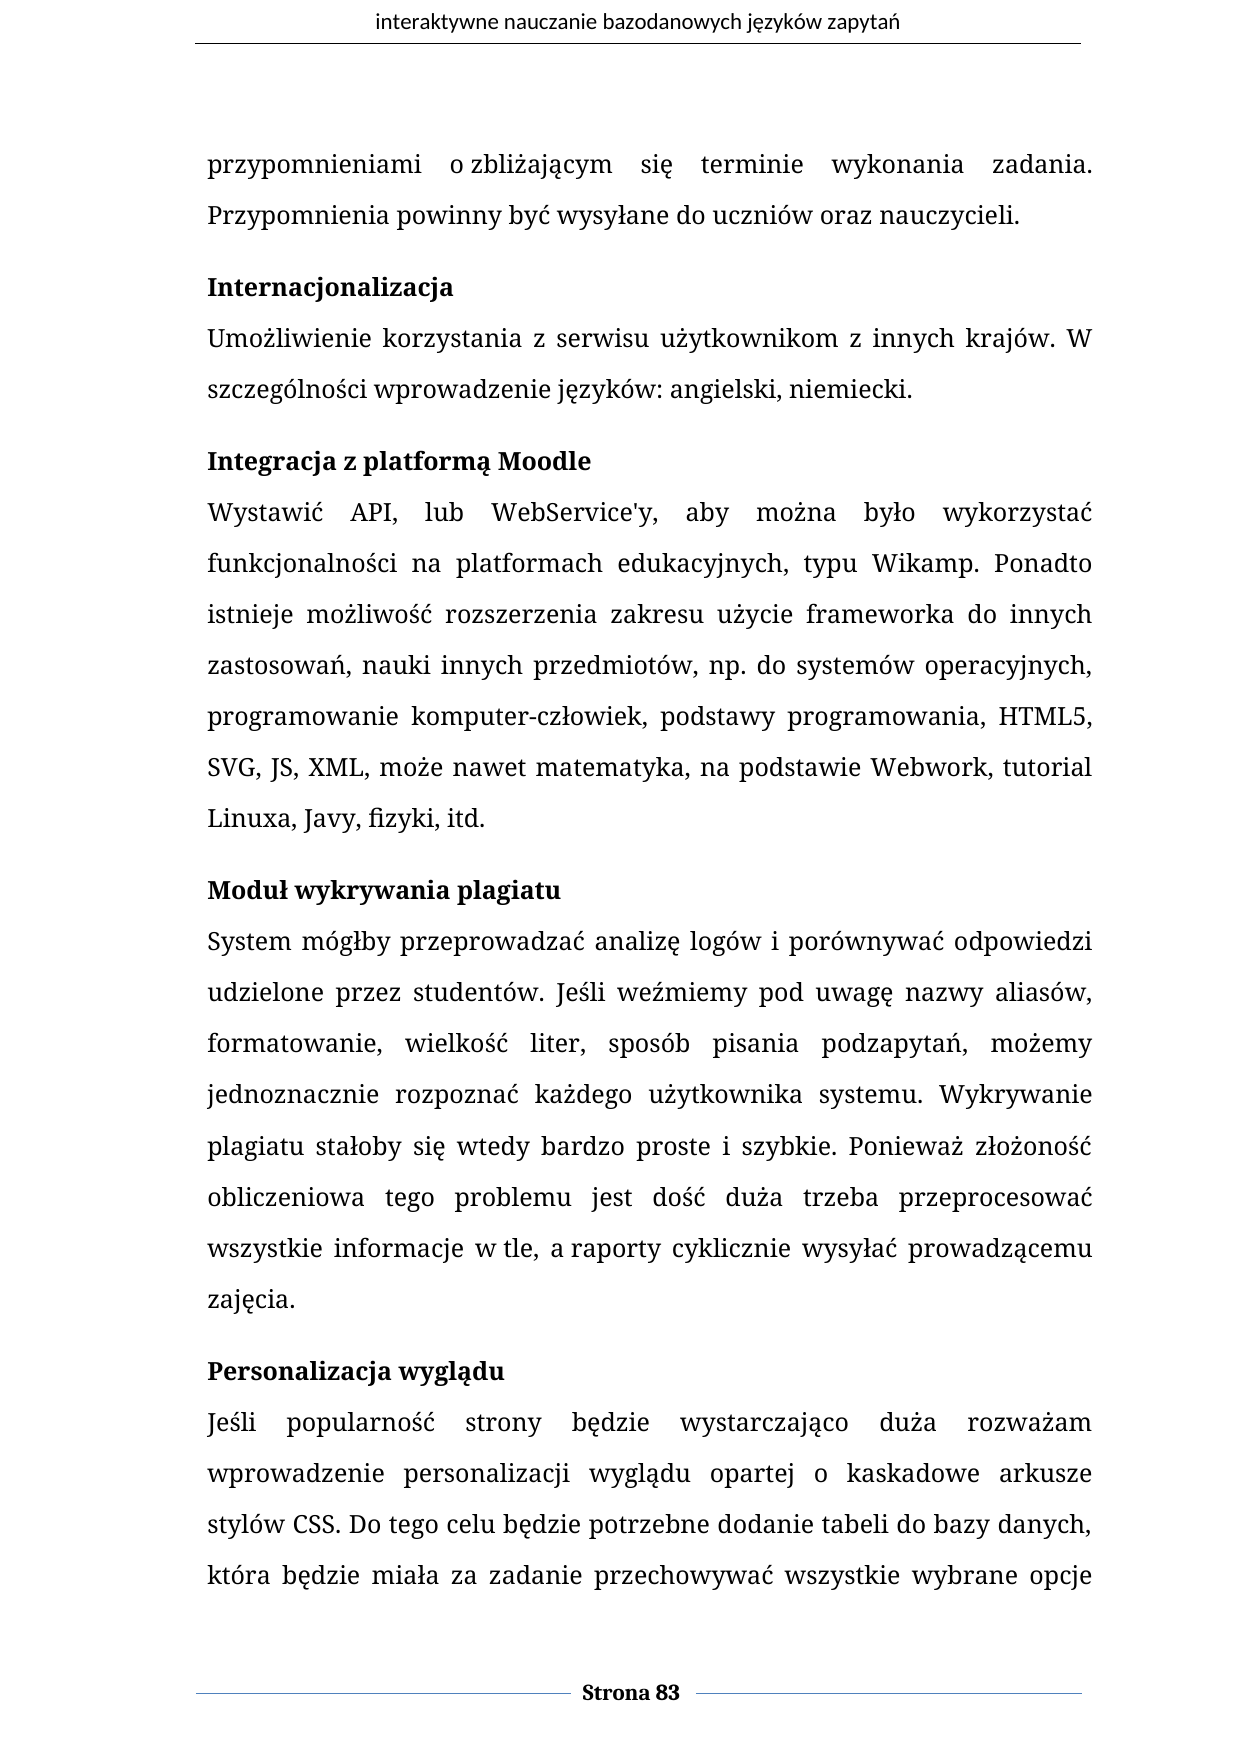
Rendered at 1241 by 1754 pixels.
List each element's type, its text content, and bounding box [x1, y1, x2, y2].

text Internacjonalizacja Umożliwienie korzystania z serwisu użytkownikom z innych krajów. W szczególności wprowadzenie języków: angielski, niemiecki. [207, 270, 1093, 406]
text Moduł wykrywania plagiatu [207, 873, 1093, 907]
text Personalizacja wyglądu [207, 1353, 1093, 1387]
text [207, 147, 1093, 232]
text System mógłby przeprowadzać analizę logów i porównywać odpowiedzi udzielone przez studentów. Jeśli weźmiemy pod uwagę nazwy aliasów, formatowanie, wielkość liter, sposób pisania podzapytań, możemy jednoznacznie rozpoznać każdego użytkownika systemu. Wykrywanie plagiatu stałoby się wtedy bardzo proste i szybkie. Ponieważ złożoność obliczeniowa tego problemu jest dość duża trzeba przeprocesować wszystkie informacje w tle, a raporty cyklicznie wysyłać prowadzącemu zajęcia. [207, 924, 1093, 1315]
text Wystawić API, lub WebService'y, aby można było wykorzystać funkcjonalności na platformach edukacyjnych, typu Wikamp. Ponadto istnieje możliwość rozszerzenia zakresu użycie frameworka do innych zastosowań, nauki innych przedmiotów, np. do systemów operacyjnych, programowanie komputer-człowiek, podstawy programowania, HTML5, SVG, JS, XML, może nawet matematyka, na podstawie Webwork, tutorial Linuxa, Javy, fizyki, itd. [207, 495, 1093, 835]
text Integracja z platformą Moodle [207, 444, 1093, 478]
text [207, 1404, 1093, 1591]
